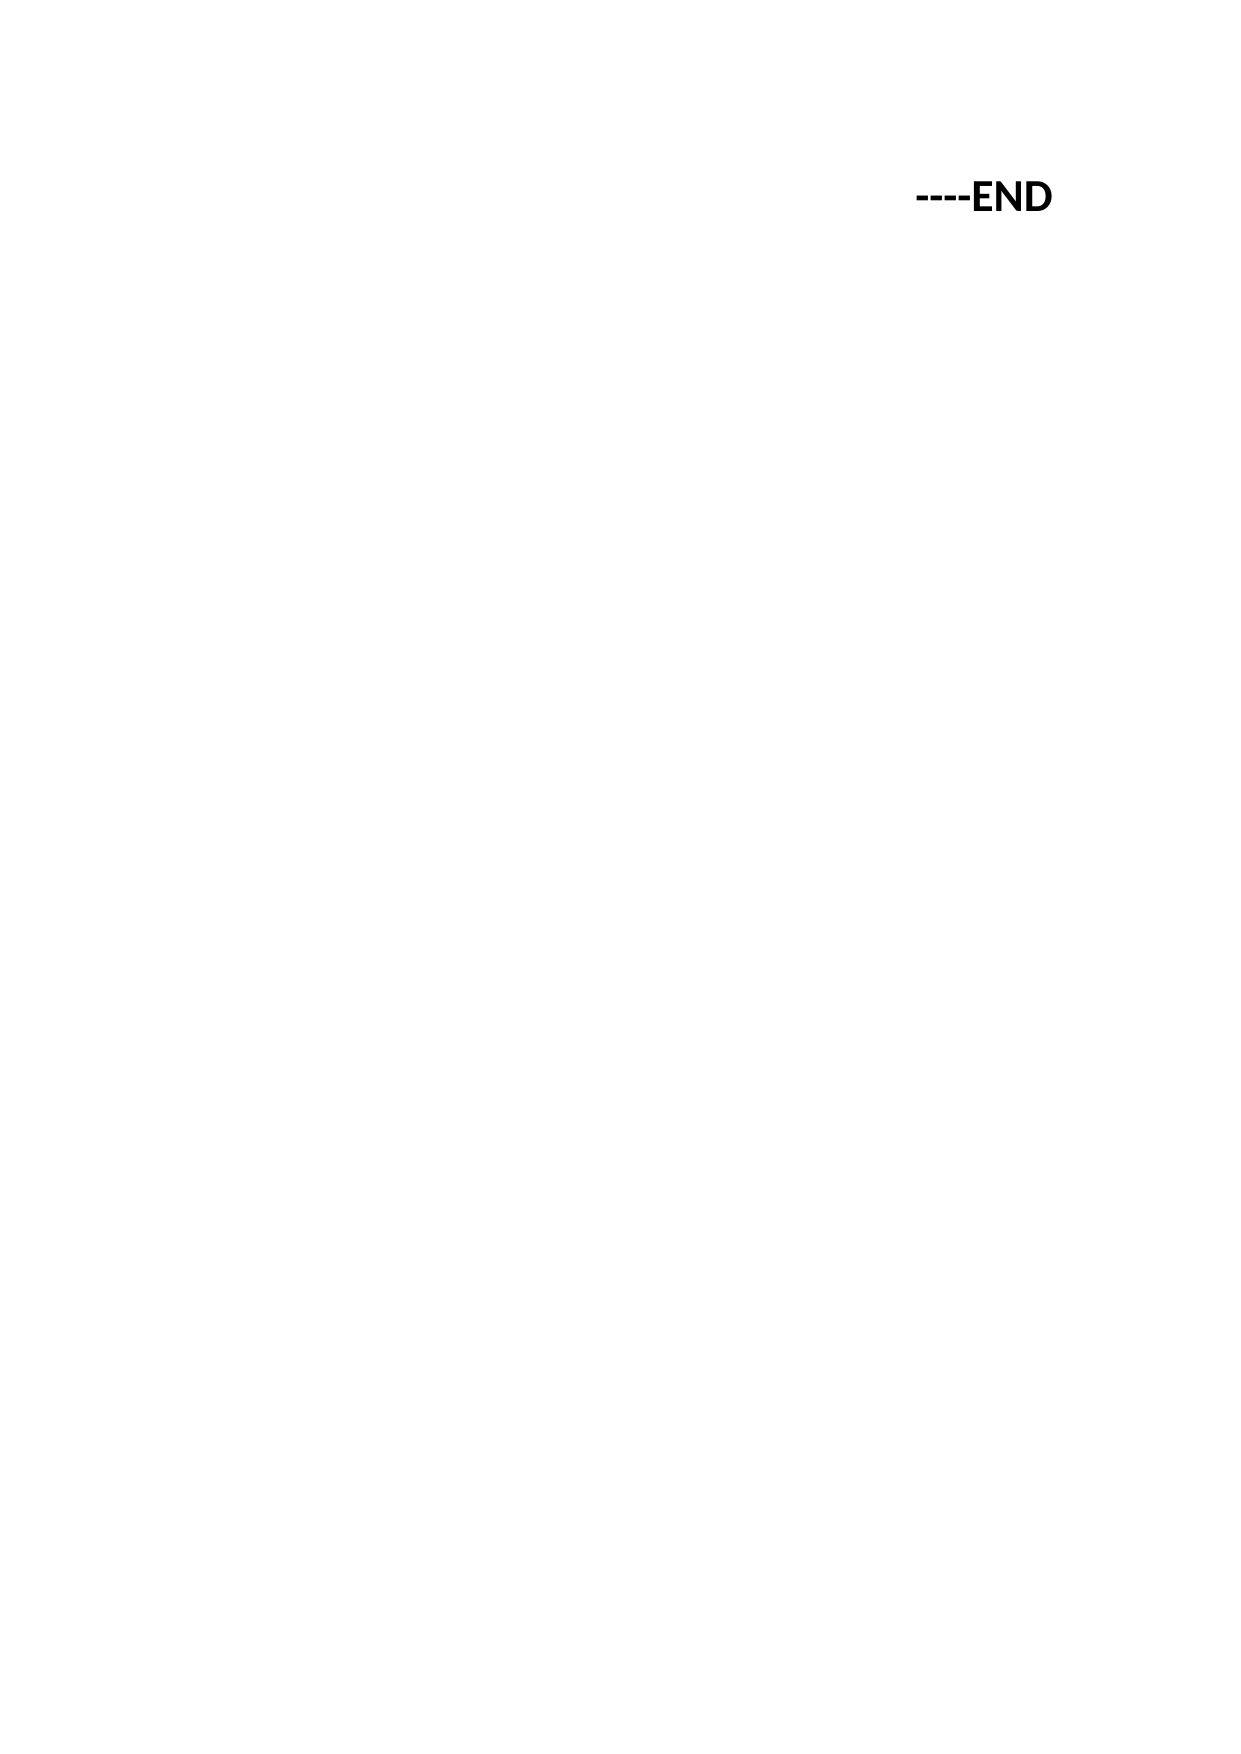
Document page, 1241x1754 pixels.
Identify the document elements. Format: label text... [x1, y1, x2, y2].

text ----END [187, 162, 1053, 227]
